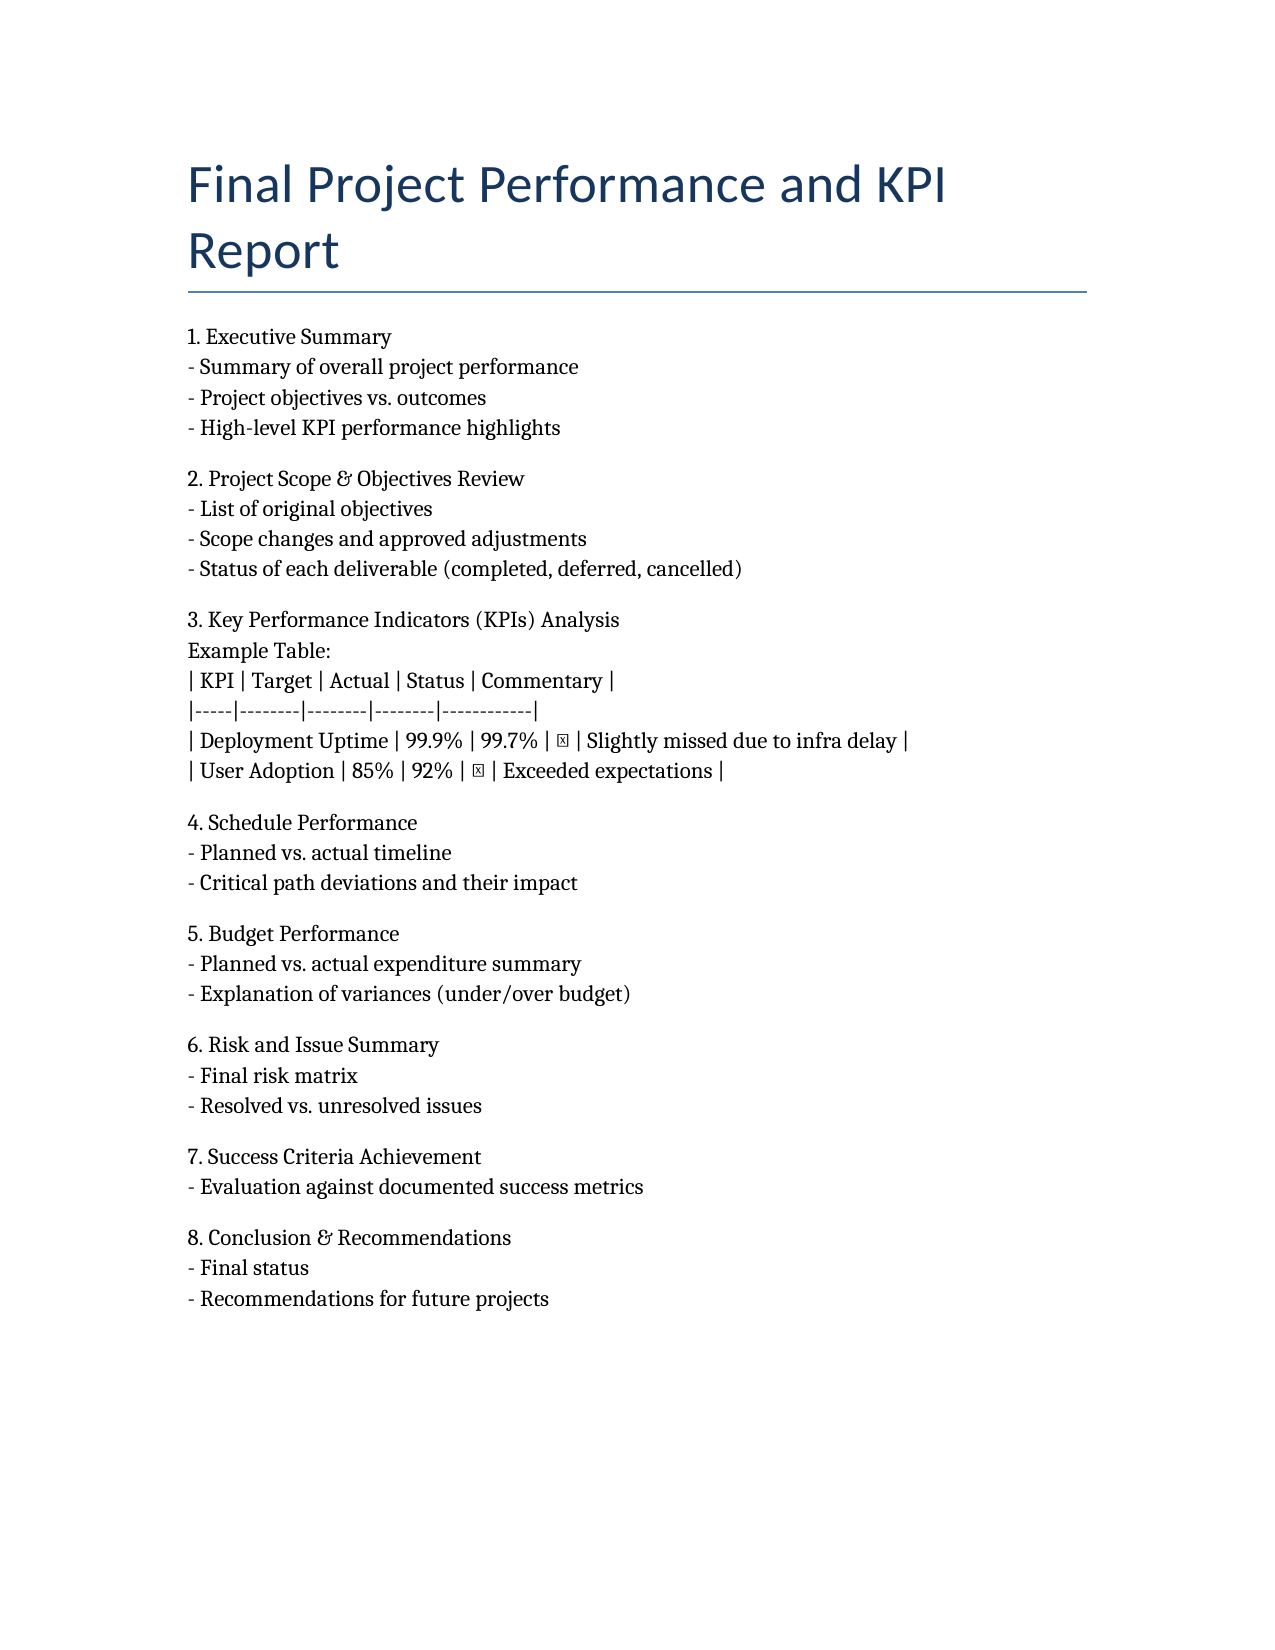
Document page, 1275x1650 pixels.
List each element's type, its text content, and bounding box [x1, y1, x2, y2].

text 7. Success Criteria Achievement - Evaluation against documented success metrics [187, 1144, 1087, 1200]
text 1. Executive Summary - Summary of overall project performance - Project objectives vs. outcomes - High-level KPI performance highlights [187, 324, 1087, 441]
text 2. Project Scope & Objectives Review - List of original objectives - Scope changes and approved adjustments - Status of each deliverable (completed, deferred, cancelled) [187, 466, 1087, 583]
text 8. Conclusion & Recommendations - Final status - Recommendations for future projects [187, 1225, 1087, 1312]
title Final Project Performance and KPI Report [187, 150, 1087, 293]
text 6. Risk and Issue Summary - Final risk matrix - Resolved vs. unresolved issues [187, 1032, 1087, 1119]
text 5. Budget Performance - Planned vs. actual expenditure summary - Explanation of variances (under/over budget) [187, 921, 1087, 1008]
text 4. Schedule Performance - Planned vs. actual timeline - Critical path deviations and their impact [187, 809, 1087, 896]
text 3. Key Performance Indicators (KPIs) Analysis Example Table: | KPI | Target | Actual | Status | Commentary | |-----|--------|--------|--------|------------| | Deployment Uptime | 99.9% | 99.7% | ❌ | Slightly missed due to infra delay | | User Adoption | 85% | 92% | ✅ | Exceeded expectations | [187, 607, 1087, 785]
